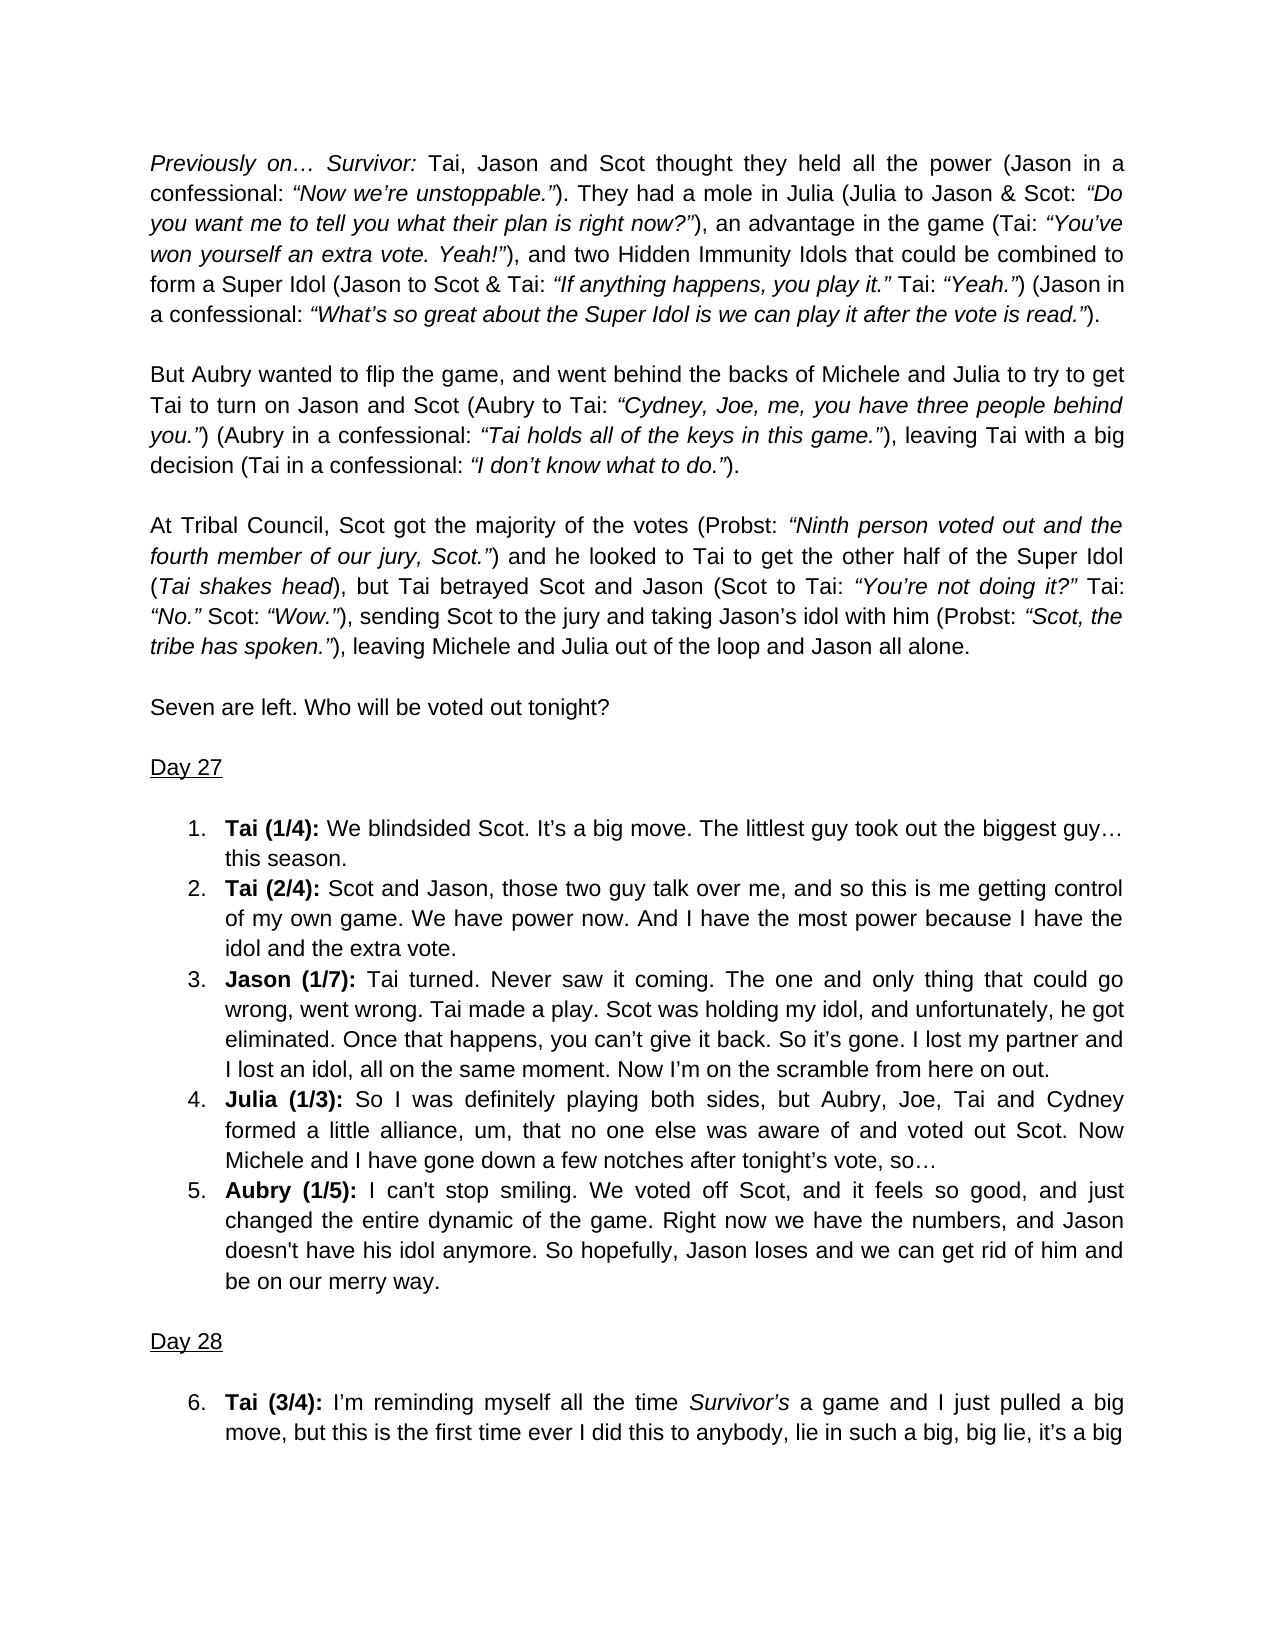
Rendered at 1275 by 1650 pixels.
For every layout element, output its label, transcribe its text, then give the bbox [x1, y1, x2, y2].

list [187, 1388, 1125, 1445]
text Seven are left. Who will be voted out tonight? [150, 694, 1125, 720]
text Day 28 [150, 1328, 1125, 1354]
list Tai (2/4): Scot and Jason, those two guy talk over me, and so this is me getting control of my own game. We have power now. And I have the most power because I have the idol and the extra vote. [187, 875, 1125, 962]
list Julia (1/3): So I was definitely playing both sides, but Aubry, Joe, Tai and Cydney formed a little alliance, um, that no one else was aware of and voted out Scot. Now Michele and I have gone down a few notches after tonight’s vote, so… [187, 1086, 1125, 1173]
text But Aubry wanted to flip the game, and went behind the backs of Michele and Julia to try to get Tai to turn on Jason and Scot (Aubry to Tai: “Cydney, Joe, me, you have three people behind you.”) (Aubry in a confessional: “Tai holds all of the keys in this game.”), leaving Tai with a big decision (Tai in a confessional: “I don’t know what to do.”). [150, 361, 1125, 478]
text At Tribal Council, Scot got the majority of the votes (Probst: “Ninth person voted out and the fourth member of our jury, Scot.”) and he looked to Tai to get the other half of the Super Idol (Tai shakes head), but Tai betrayed Scot and Jason (Scot to Tai: “You’re not doing it?” Tai: “No.” Scot: “Wow.”), sending Scot to the jury and taking Jason’s idol with him (Probst: “Scot, the tribe has spoken.”), leaving Michele and Julia out of the loop and Jason all alone. [150, 512, 1125, 660]
list Tai (1/4): We blindsided Scot. It’s a big move. The littlest guy took out the biggest guy… this season. [187, 814, 1125, 871]
list Jason (1/7): Tai turned. Never saw it coming. The one and only thing that could go wrong, went wrong. Tai made a play. Scot was holding my idol, and unfortunately, he got eliminated. Once that happens, you can’t give it back. So it’s gone. I lost my partner and I lost an idol, all on the same moment. Now I’m on the scramble from here on out. [187, 966, 1125, 1083]
text Day 27 [150, 754, 1125, 781]
list Aubry (1/5): I can't stop smiling. We voted off Scot, and it feels so good, and just changed the entire dynamic of the game. Right now we have the numbers, and Jason doesn't have his idol anymore. So hopefully, Jason loses and we can get rid of him and be on our merry way. [187, 1177, 1125, 1294]
text Previously on… Survivor: Tai, Jason and Scot thought they held all the power (Jason in a confessional: “Now we’re unstoppable.”). They had a mole in Julia (Julia to Jason & Scot: “Do you want me to tell you what their plan is right now?”), an advantage in the game (Tai: “You’ve won yourself an extra vote. Yeah!”), and two Hidden Immunity Idols that could be combined to form a Super Idol (Jason to Scot & Tai: “If anything happens, you play it.” Tai: “Yeah.”) (Jason in a confessional: “What’s so great about the Super Idol is we can play it after the vote is read.”). [150, 150, 1125, 327]
